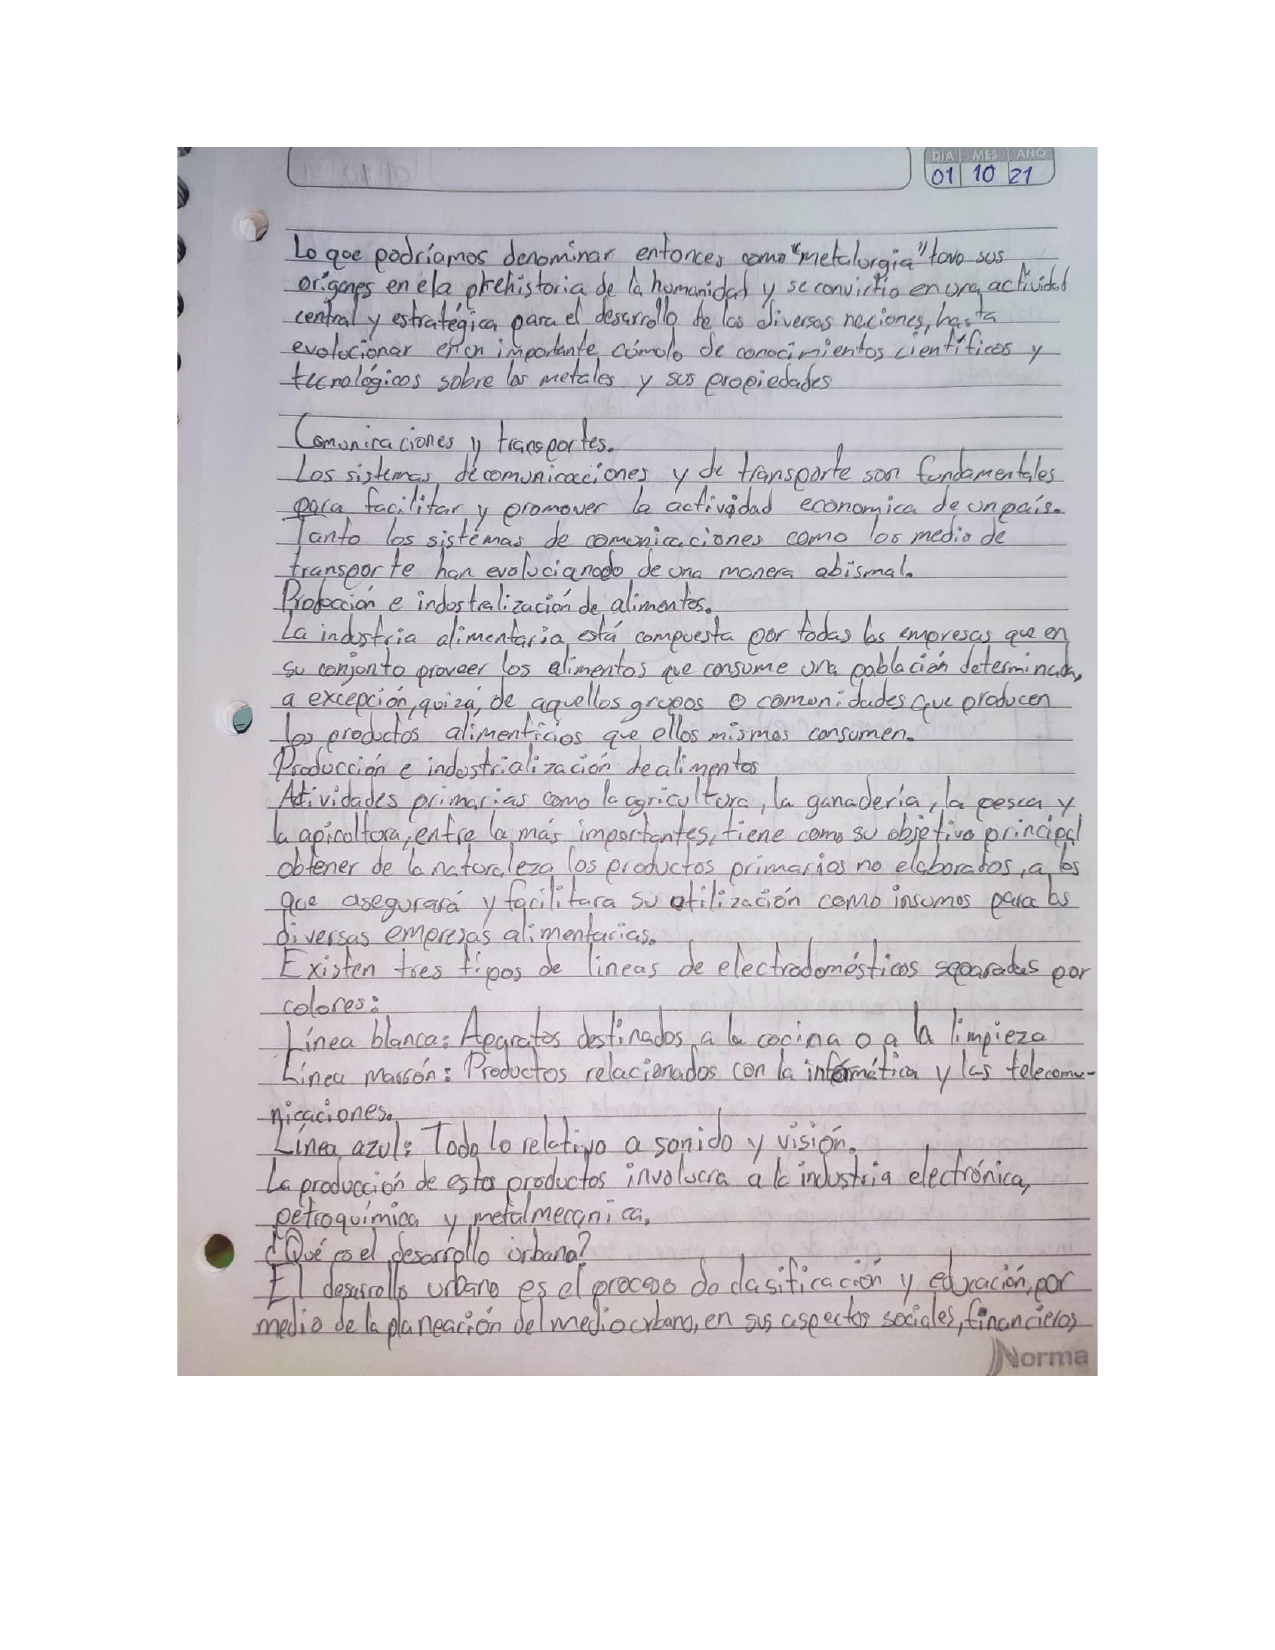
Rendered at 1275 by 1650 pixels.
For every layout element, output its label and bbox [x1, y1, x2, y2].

picture [177, 147, 1098, 1376]
